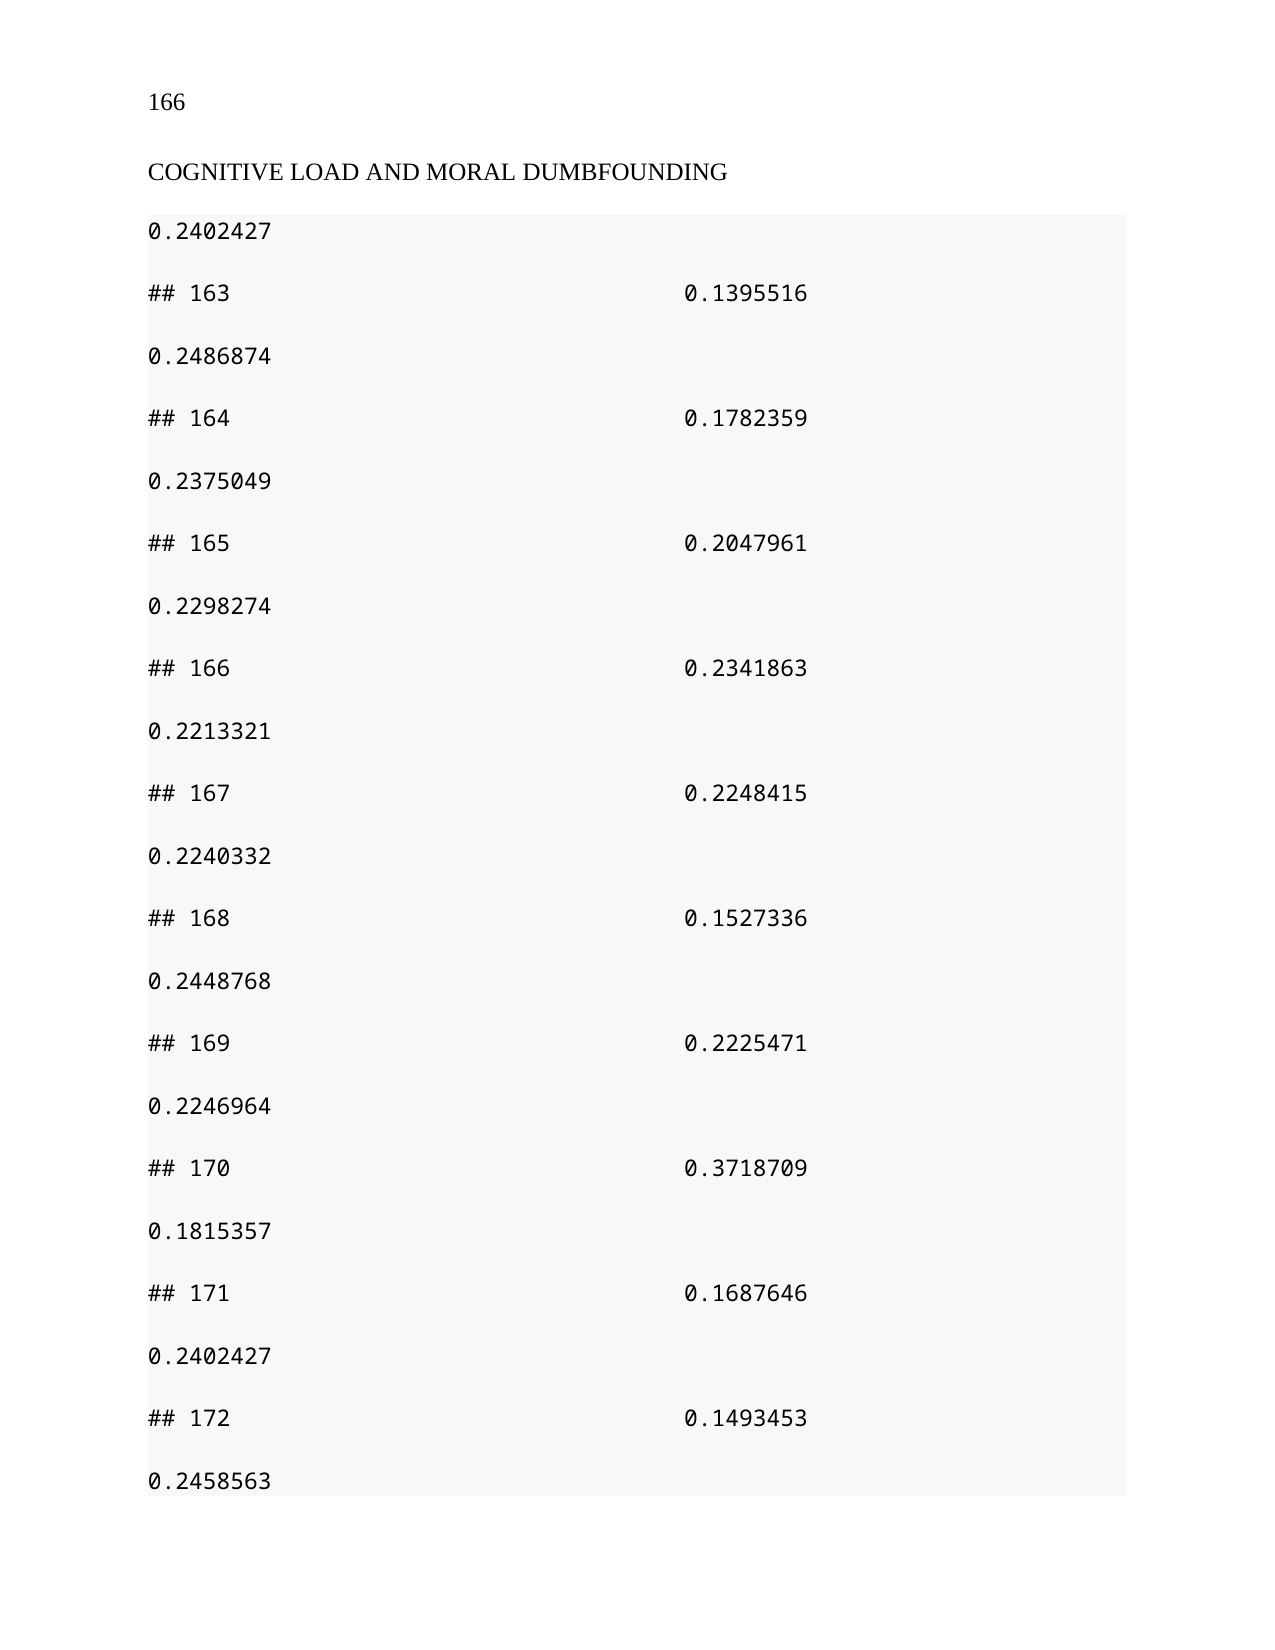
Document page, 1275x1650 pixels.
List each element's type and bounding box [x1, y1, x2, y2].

text [148, 215, 1127, 1496]
